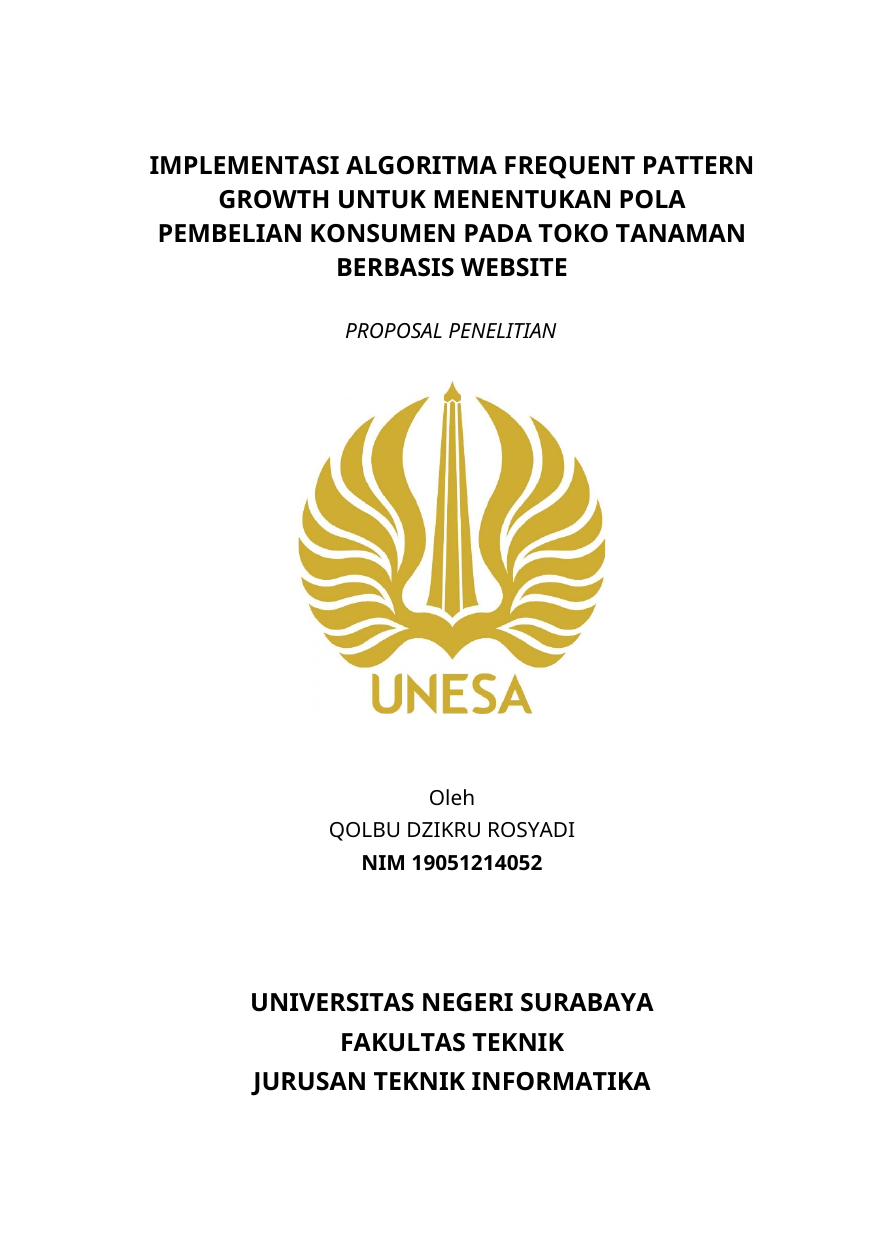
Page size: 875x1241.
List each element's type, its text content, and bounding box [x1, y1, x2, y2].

text JURUSAN TEKNIK INFORMATIKA [148, 1063, 756, 1097]
text QOLBU DZIKRU ROSYADI NIM 19051214052 [148, 816, 756, 877]
text FAKULTAS TEKNIK [148, 1024, 756, 1058]
text PROPOSAL PENELITIAN [148, 317, 756, 345]
text UNIVERSITAS NEGERI SURABAYA [148, 985, 756, 1019]
text Oleh [148, 783, 756, 811]
picture [298, 381, 606, 714]
text IMPLEMENTASI ALGORITMA FREQUENT PATTERN GROWTH UNTUK MENENTUKAN POLA PEMBELIAN KONSUMEN PADA TOKO TANAMAN BERBASIS WEBSITE [148, 148, 756, 284]
